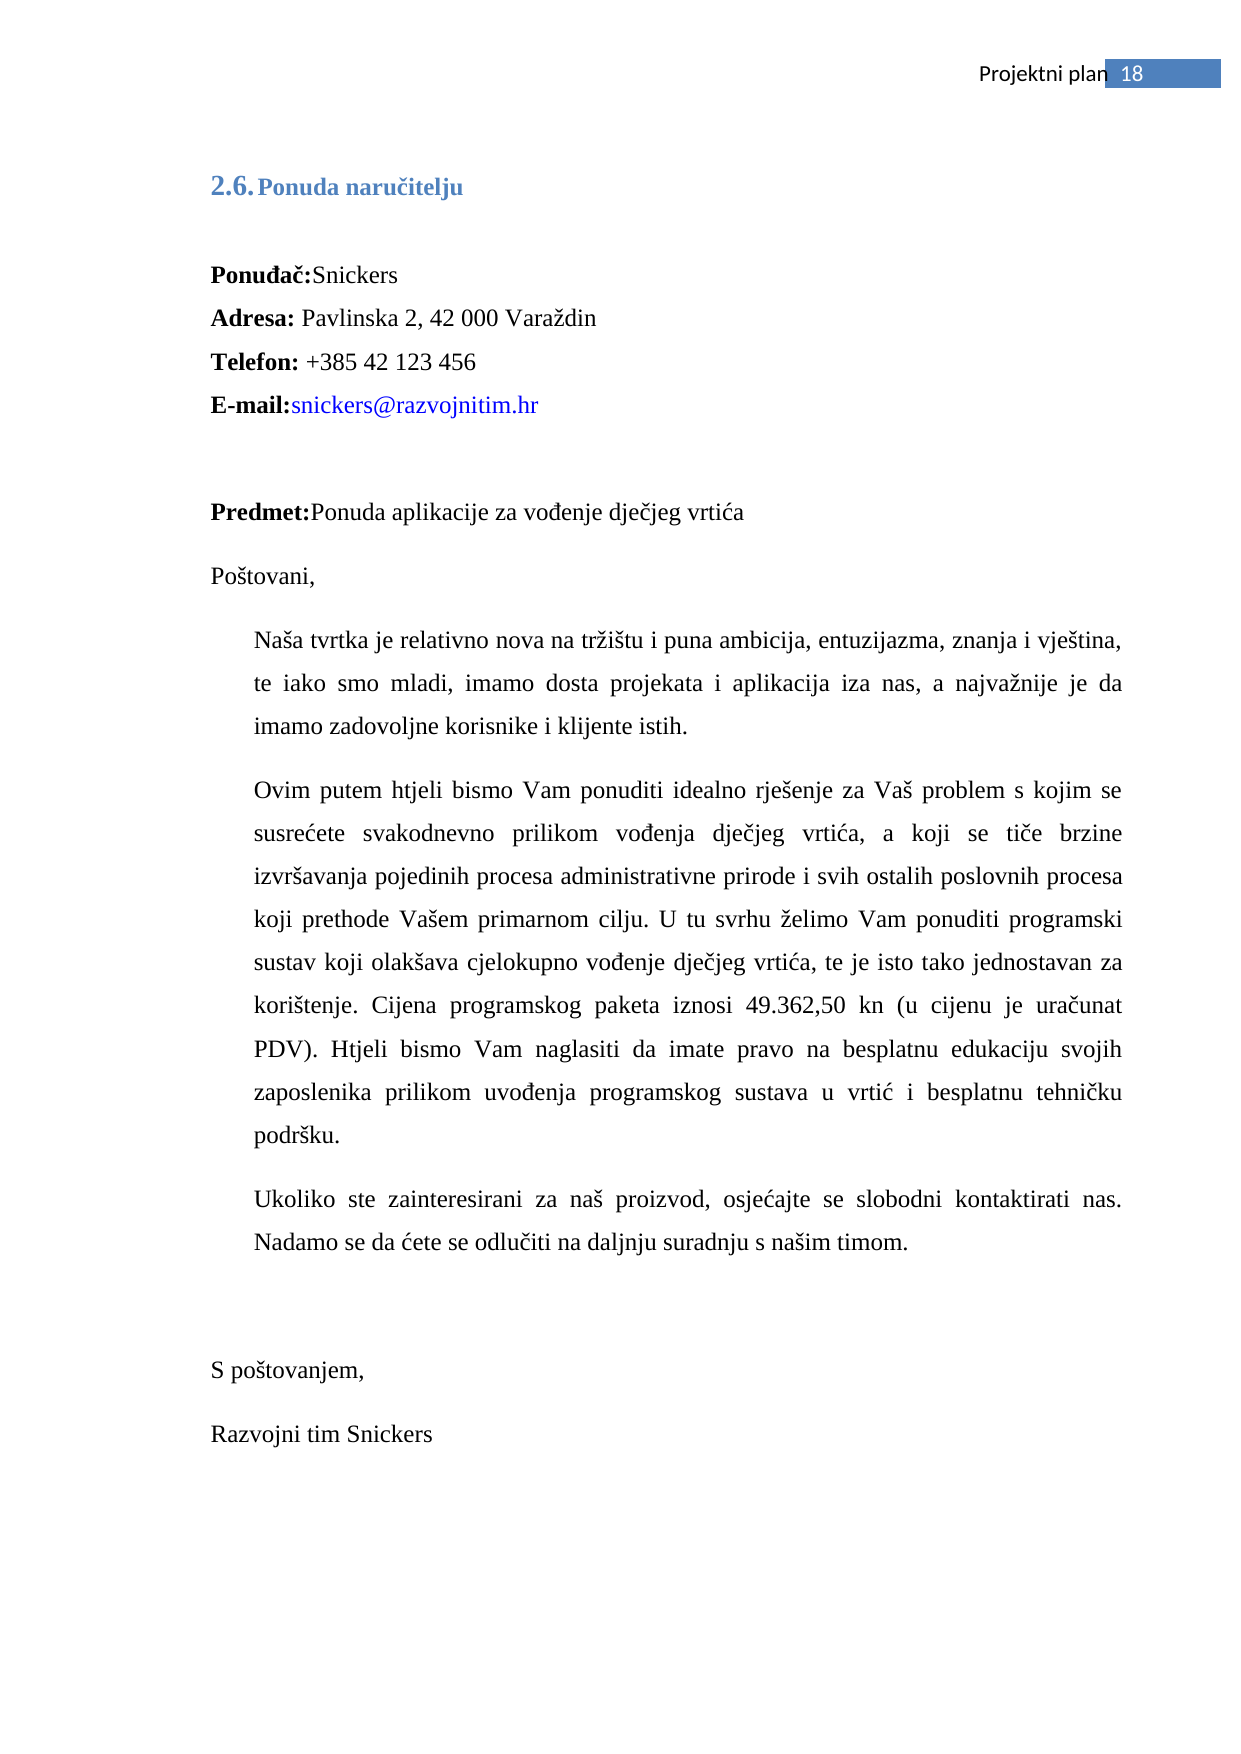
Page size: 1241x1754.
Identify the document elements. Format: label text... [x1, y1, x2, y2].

text Naša tvrtka je relativno nova na tržištu i puna ambicija, entuzijazma, znanja i vještina, te iako smo mladi, imamo dosta projekata i aplikacija iza nas, a najvažnije je da imamo zadovoljne korisnike i klijente istih. [253, 625, 1123, 740]
subtitle Ponuda naručitelju [210, 168, 1123, 202]
text Predmet:Ponuda aplikacije za vođenje dječjeg vrtića [210, 497, 1123, 526]
text Ukoliko ste zainteresirani za naš proizvod, osjećajte se slobodni kontaktirati nas. Nadamo se da ćete se odlučiti na daljnju suradnju s našim timom. [253, 1184, 1123, 1256]
text Razvojni tim Snickers [210, 1419, 1123, 1448]
text E-mail:snickers@razvojnitim.hr [210, 390, 1123, 418]
text Adresa: Pavlinska 2, 42 000 Varaždin [210, 303, 1123, 332]
text S poštovanjem, [210, 1355, 1123, 1384]
text Poštovani, [210, 561, 1123, 589]
text Ponuđač:Snickers [210, 260, 1123, 289]
text Ovim putem htjeli bismo Vam ponuditi idealno rješenje za Vaš problem s kojim se susrećete svakodnevno prilikom vođenja dječjeg vrtića, a koji se tiče brzine izvršavanja pojedinih procesa administrativne prirode i svih ostalih poslovnih procesa koji prethode Vašem primarnom cilju. U tu svrhu želimo Vam ponuditi programski sustav koji olakšava cjelokupno vođenje dječjeg vrtića, te je isto tako jednostavan za korištenje. Cijena programskog paketa iznosi 49.362,50 kn (u cijenu je uračunat PDV). Htjeli bismo Vam naglasiti da imate pravo na besplatnu edukaciju svojih zaposlenika prilikom uvođenja programskog sustava u vrtić i besplatnu tehničku podršku. [253, 775, 1123, 1149]
text Telefon: +385 42 123 456 [210, 347, 1123, 375]
